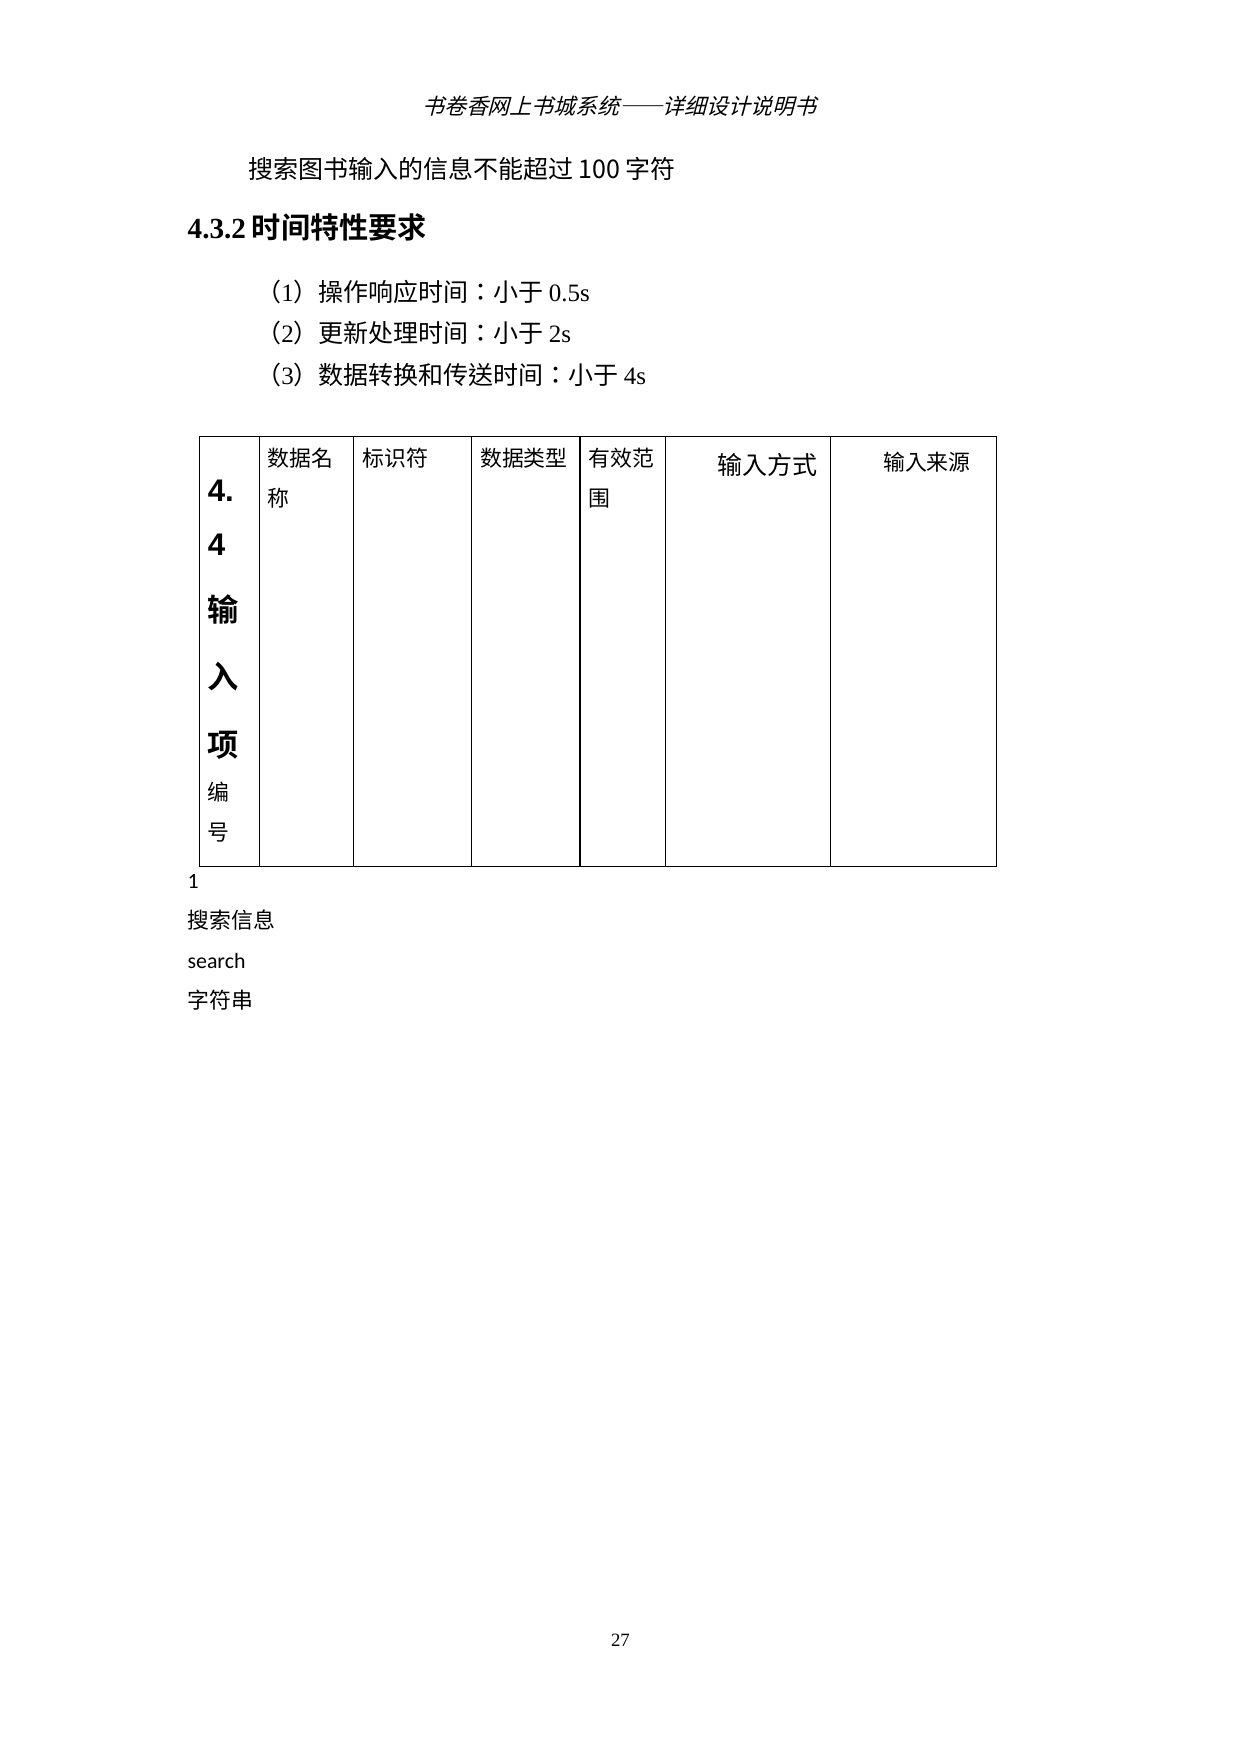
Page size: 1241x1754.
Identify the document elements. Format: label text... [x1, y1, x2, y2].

text （3）数据转换和传送时间：小于4s [187, 351, 1053, 393]
table_header 标识符 [354, 437, 471, 866]
subtitle 4.4输入项 [208, 472, 251, 766]
text 搜索图书输入的信息不能超过100字符 [187, 150, 1053, 186]
table_header 编号 [200, 437, 259, 866]
table_header 输入来源 [831, 437, 996, 866]
text （2）更新处理时间：小于2s [187, 309, 1053, 351]
text （1）操作响应时间：小于0.5s [187, 268, 1053, 309]
table_header 输入方式 [666, 437, 830, 866]
table_header 有效范围 [581, 437, 665, 866]
table_header 数据类型 [472, 437, 579, 866]
subtitle 4.3.2时间特性要求 [187, 204, 1053, 247]
table_header 数据名称 [260, 437, 353, 866]
